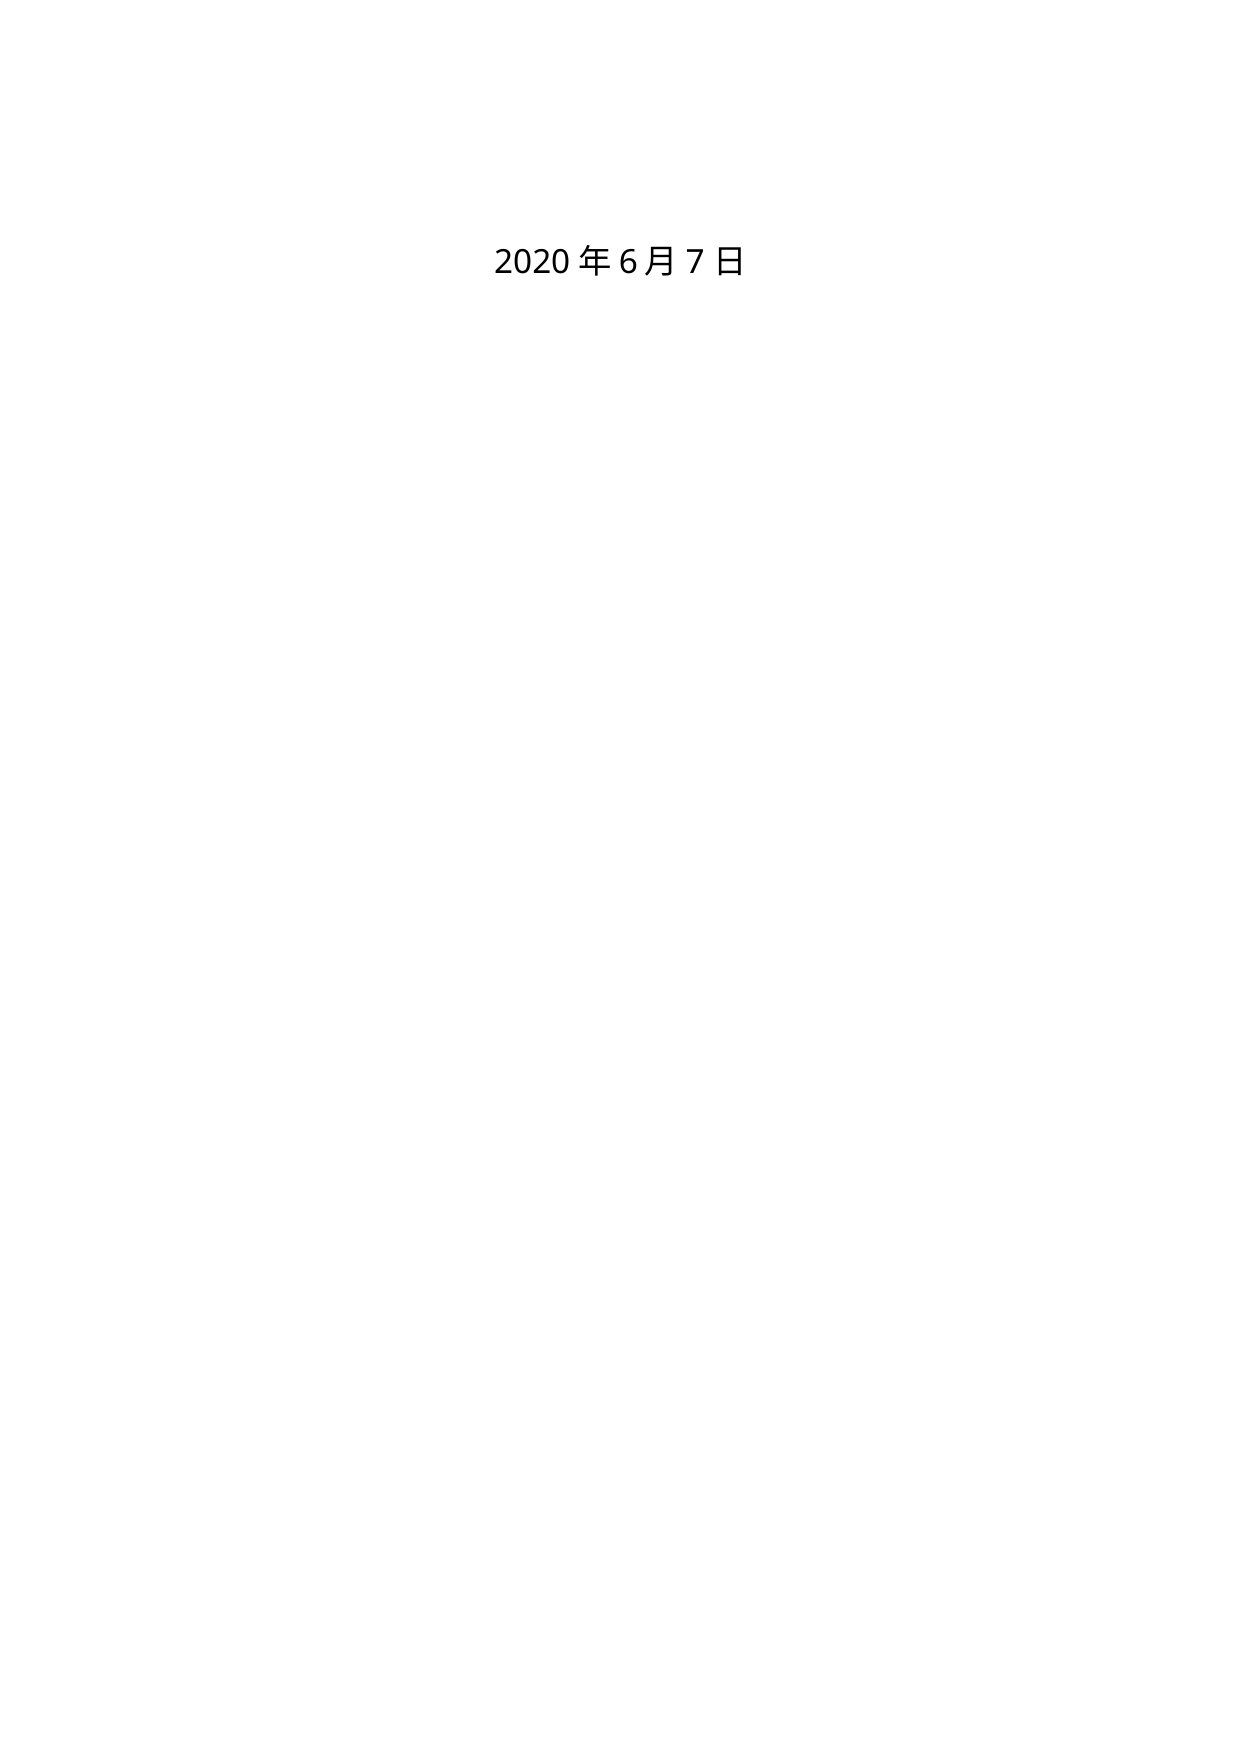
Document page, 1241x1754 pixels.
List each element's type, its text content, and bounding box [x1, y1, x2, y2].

text 2020 年6月 7 日 [187, 227, 1053, 292]
